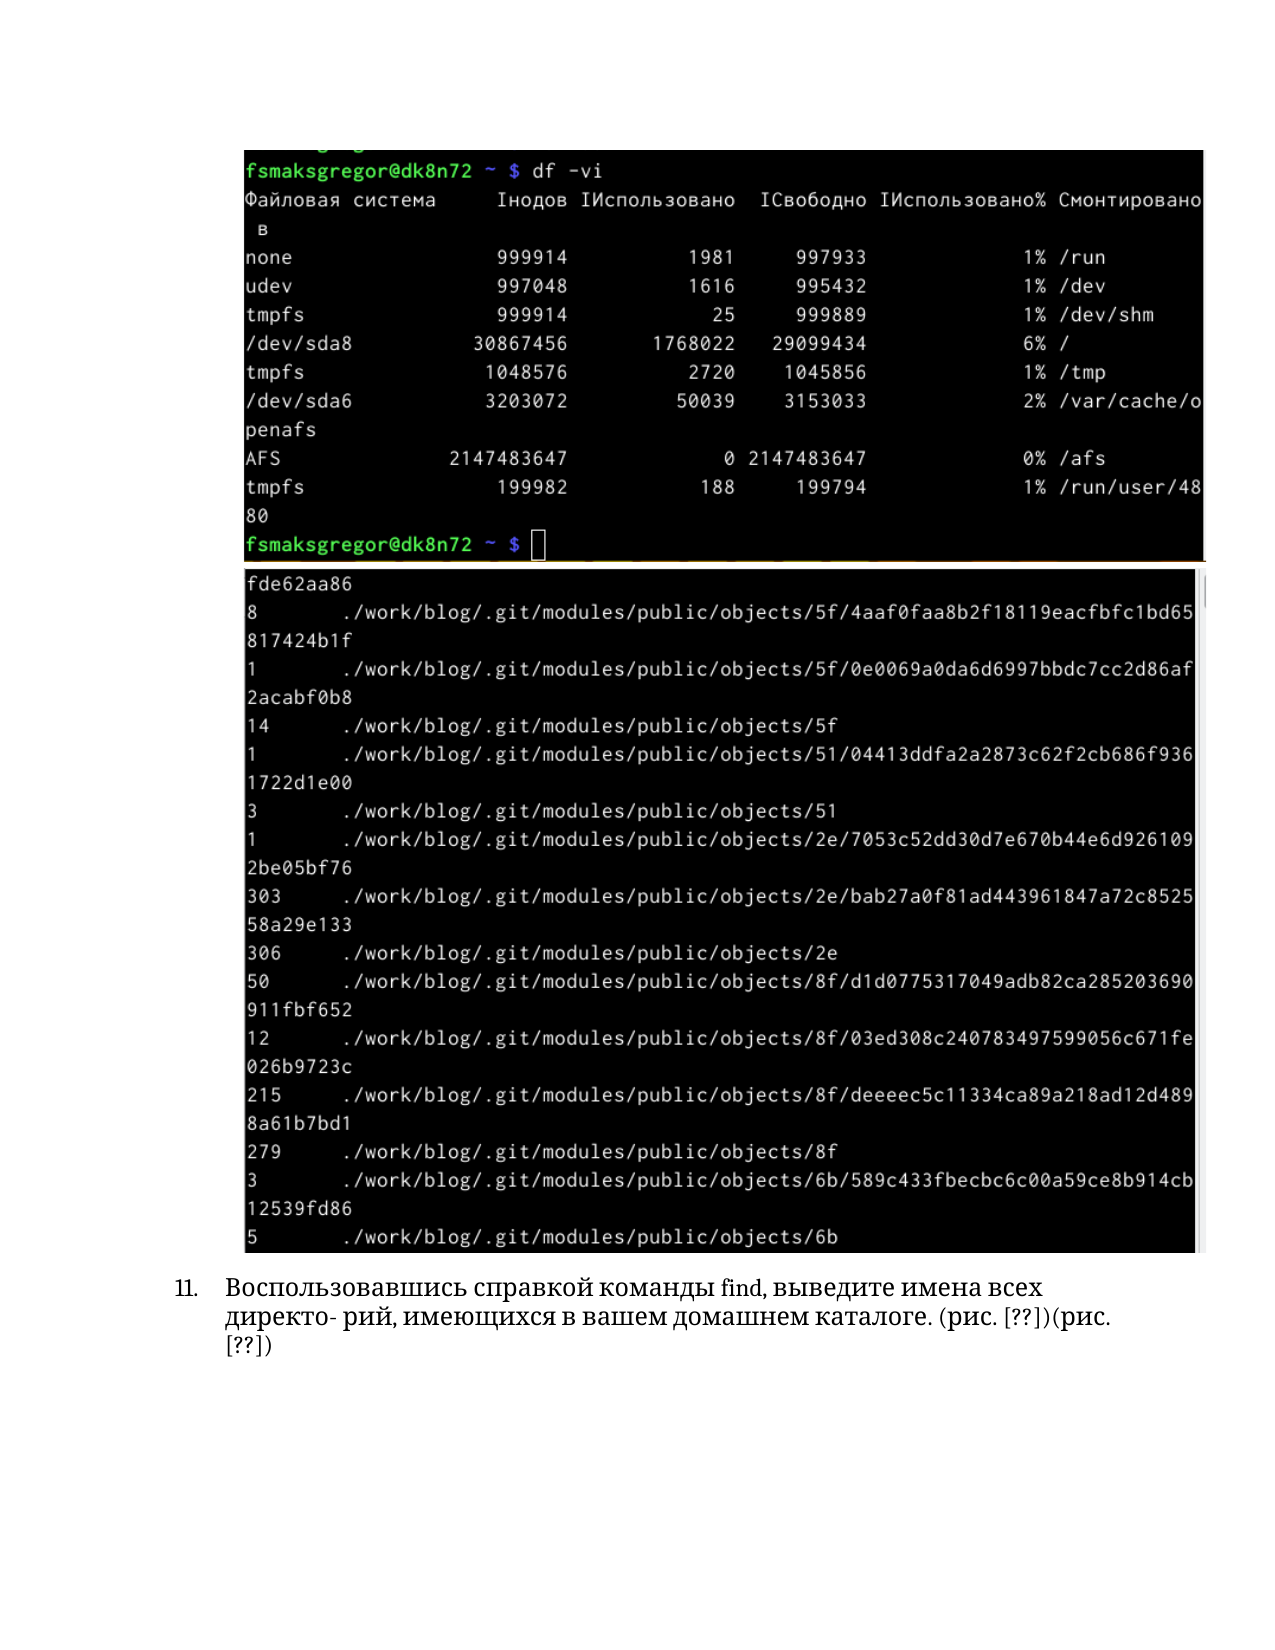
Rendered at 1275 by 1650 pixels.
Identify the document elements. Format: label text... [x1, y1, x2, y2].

picture [243, 568, 1207, 1253]
picture [243, 150, 1207, 562]
list Воспользовавшись справкой команды find, выведите имена всех директо- рий, имеющихся в вашем домашнем каталоге. (рис. [??])(рис. [??]) [175, 1274, 1125, 1360]
